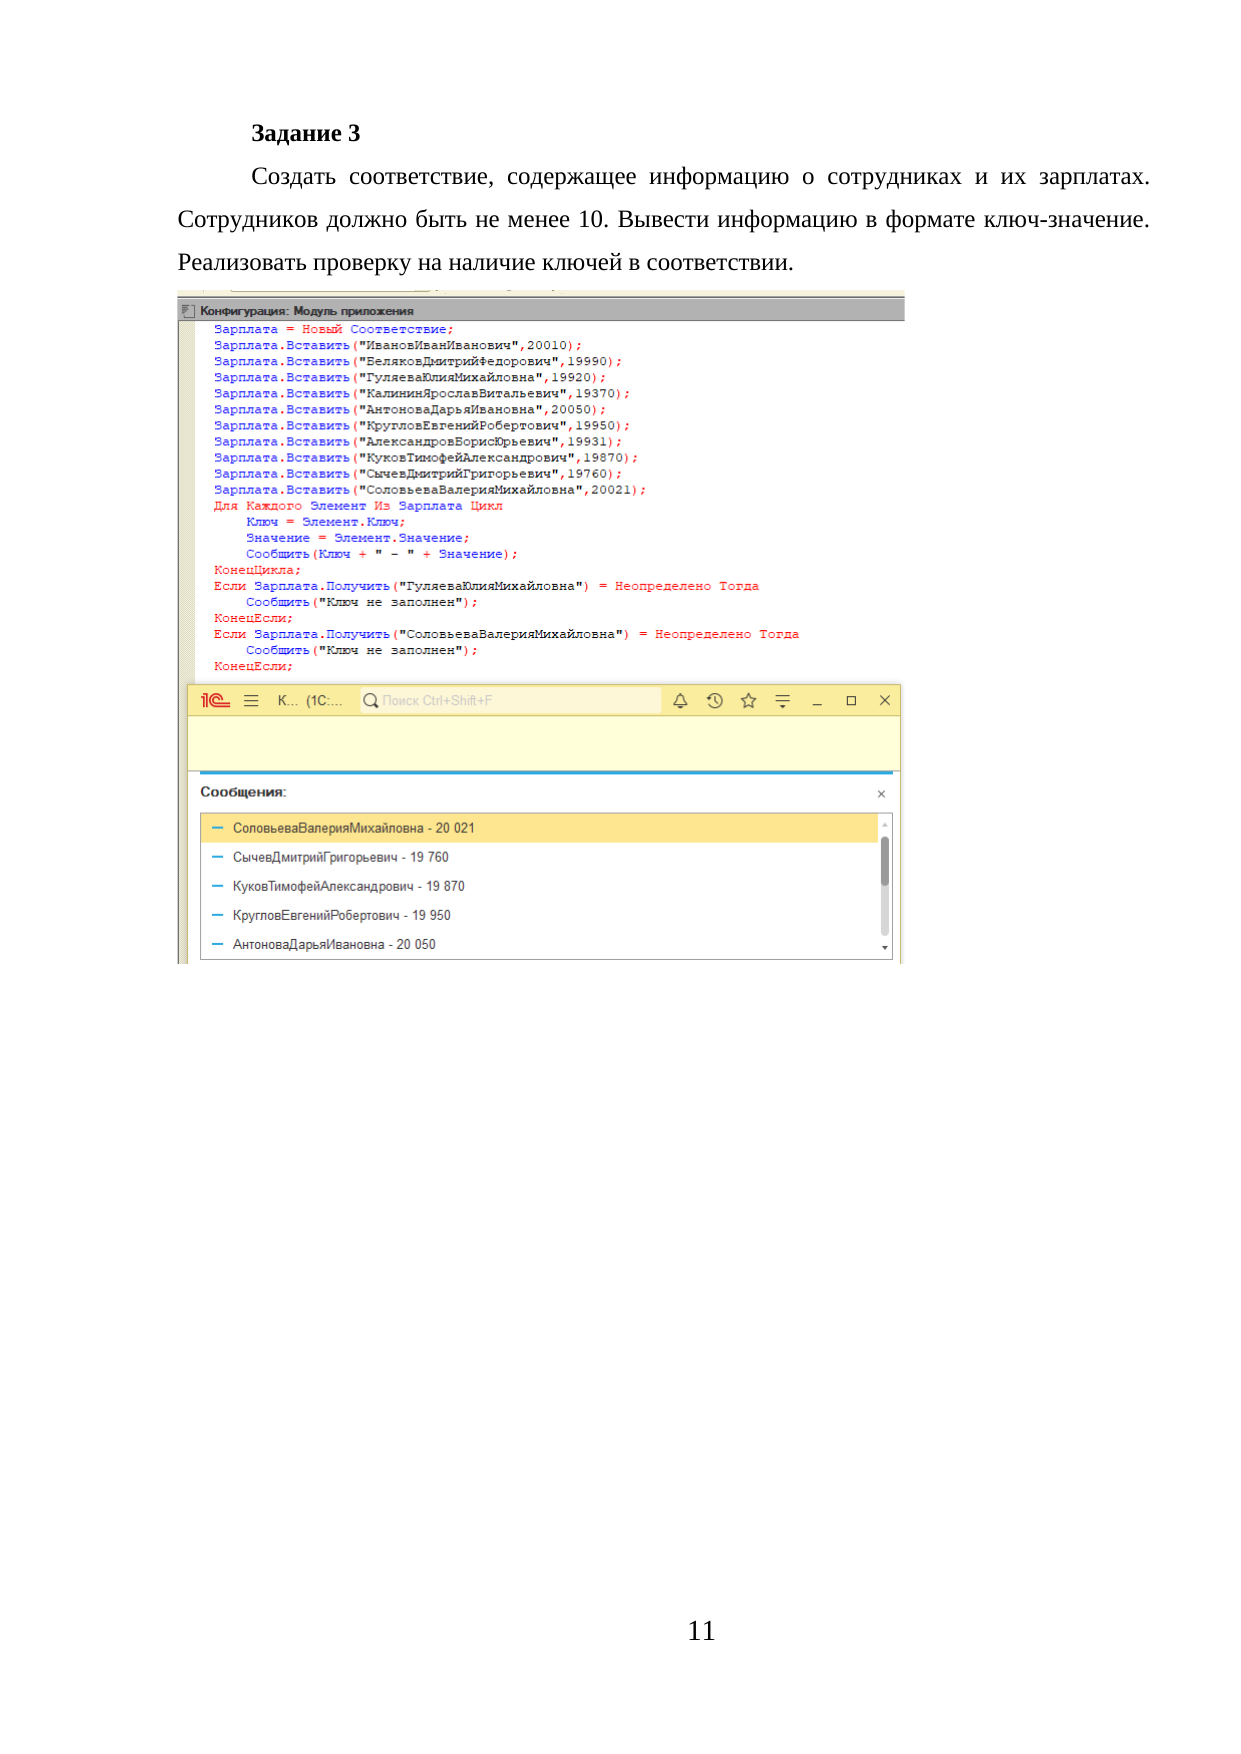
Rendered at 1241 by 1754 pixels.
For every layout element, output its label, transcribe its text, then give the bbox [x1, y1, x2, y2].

text Создать соответствие, содержащее информацию о сотрудниках и их зарплатах. Сотрудников должно быть не менее 10. Вывести информацию в формате ключ-значение. Реализовать проверку на наличие ключей в соответствии. [177, 161, 1152, 276]
picture [177, 290, 905, 964]
subtitle Задание 3 [177, 118, 1152, 147]
